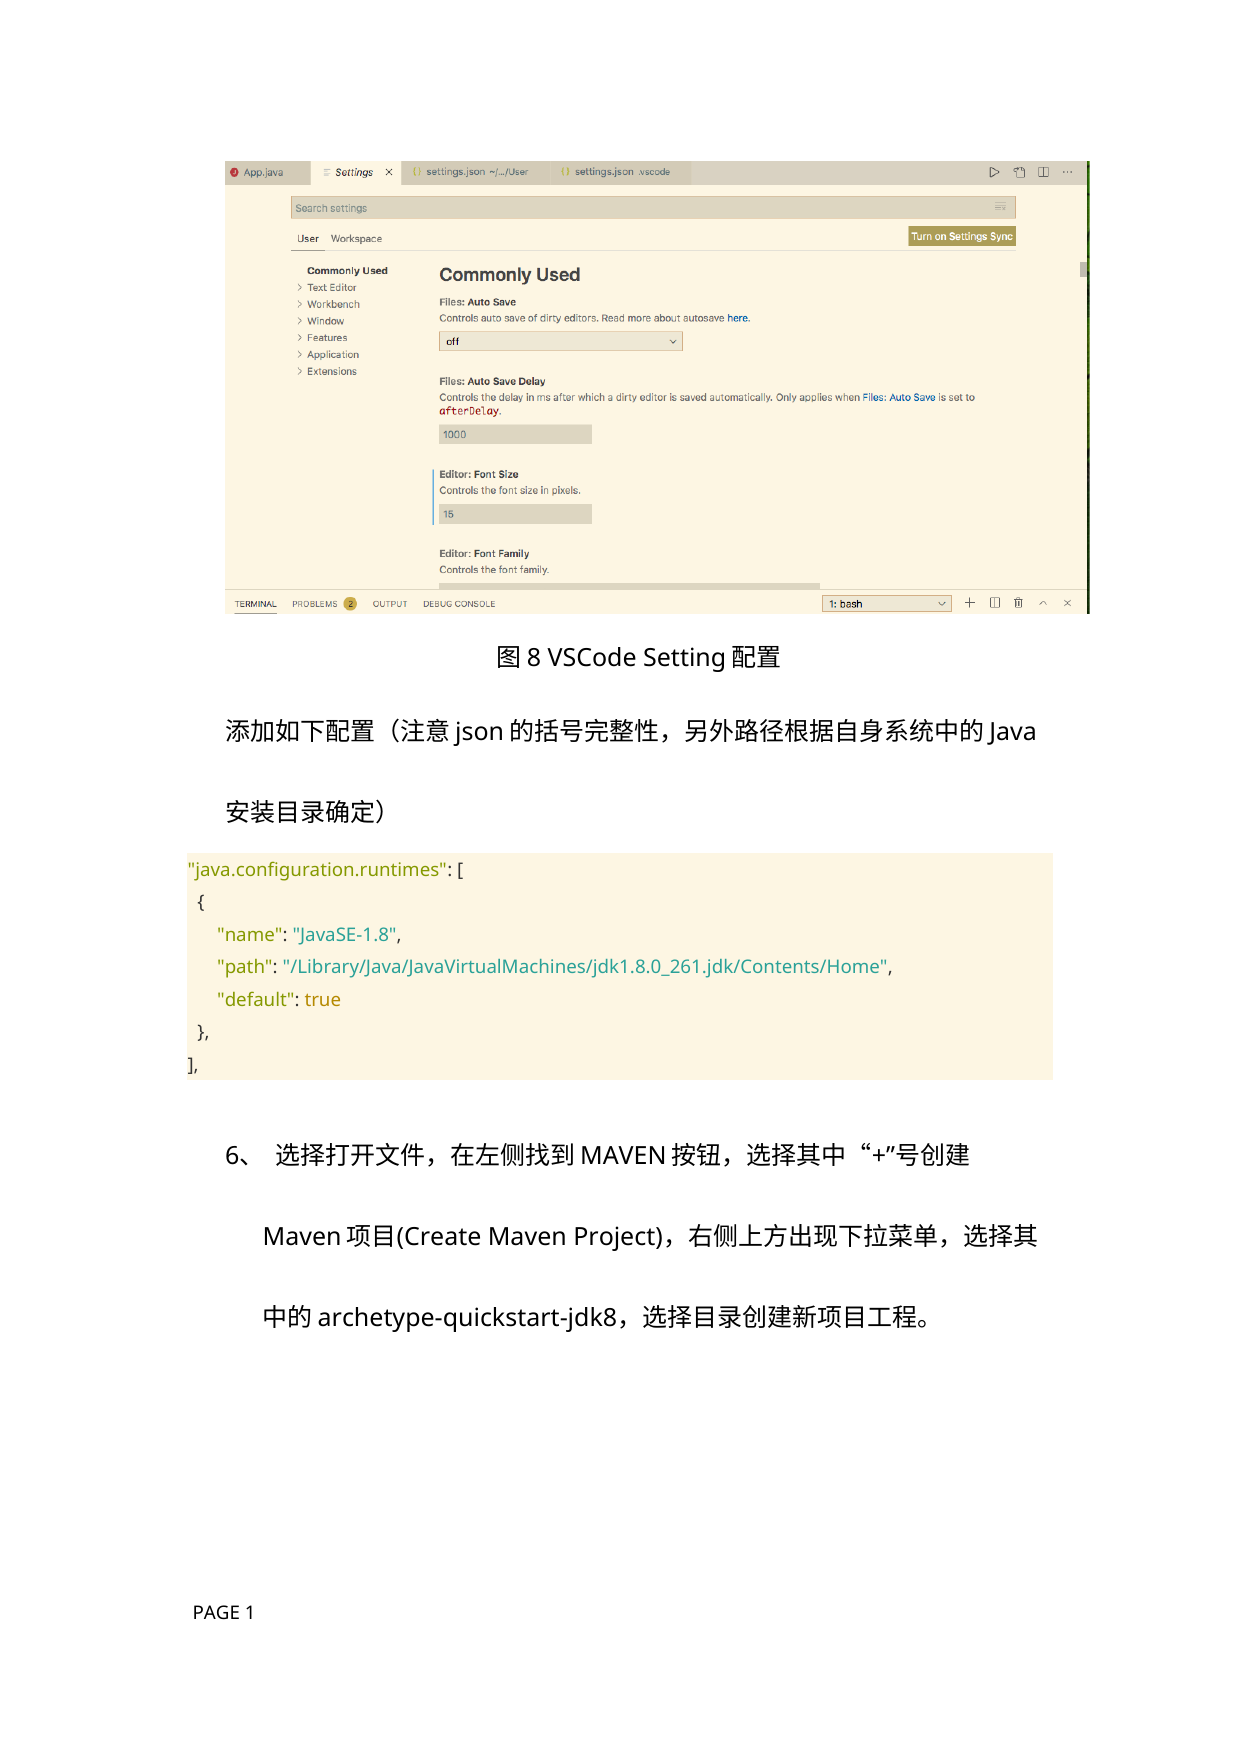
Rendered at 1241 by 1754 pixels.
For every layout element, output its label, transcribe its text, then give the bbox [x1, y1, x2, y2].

text 添加如下配置（注意json的括号完整性，另外路径根据自身系统中的Java安装目录确定） [225, 697, 1053, 843]
text 图8 VSCode Setting配置 [225, 623, 1053, 688]
text "java.configuration.runtimes": [ [187, 853, 1053, 885]
text }, [187, 1015, 1053, 1048]
picture [225, 161, 1090, 614]
text "path": "/Library/Java/JavaVirtualMachines/jdk1.8.0_261.jdk/Contents/Home", [187, 950, 1053, 983]
text "name": "JavaSE-1.8", [187, 918, 1053, 950]
text ], [187, 1048, 1053, 1080]
list 选择打开文件，在左侧找到MAVEN按钮，选择其中“+”号创建Maven项目(Create Maven Project)，右侧上方出现下拉菜单，选择其中的archetype-quickstart-jdk8，选择目录创建新项目工程。 [225, 1121, 1053, 1348]
text { [187, 885, 1053, 918]
text "default": true [187, 983, 1053, 1015]
